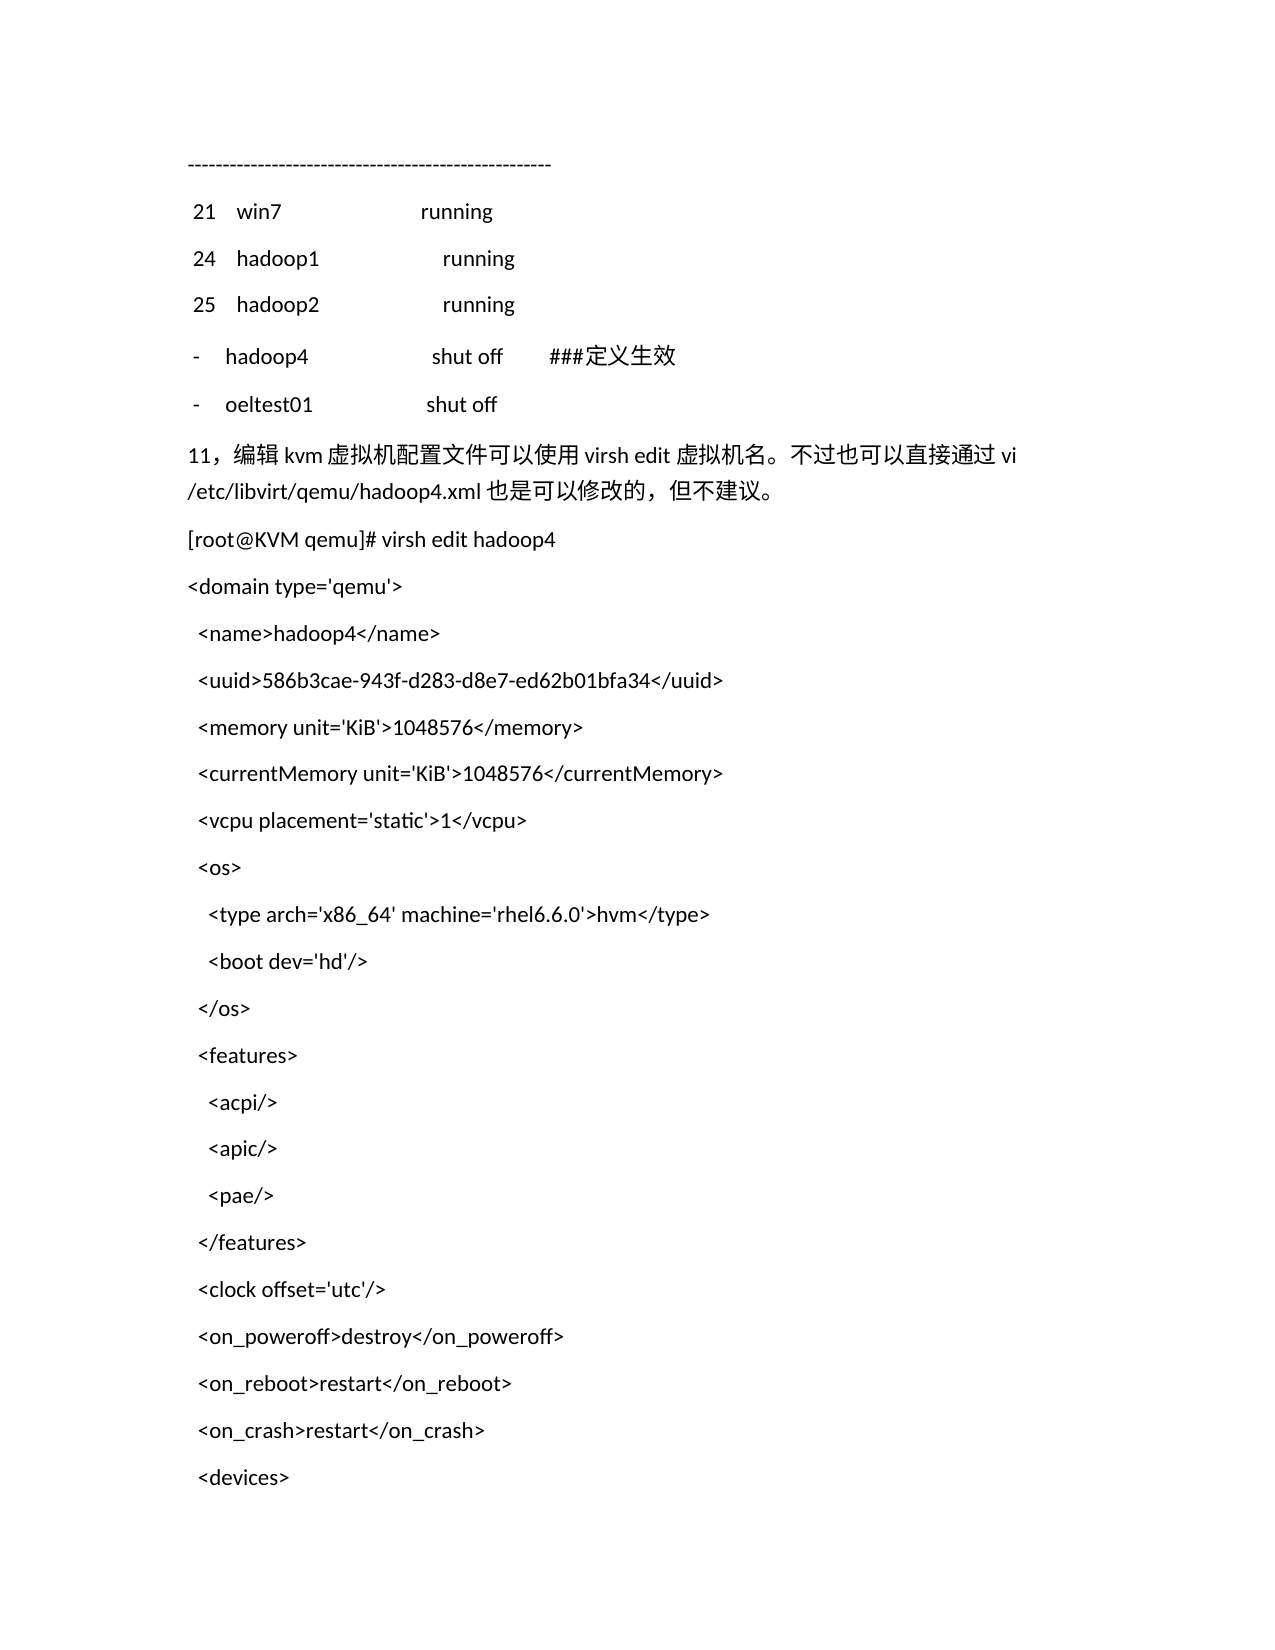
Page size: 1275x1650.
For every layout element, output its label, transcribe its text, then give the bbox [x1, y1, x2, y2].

text <acpi/> [187, 1088, 1087, 1116]
text <pae/> [187, 1181, 1087, 1209]
text 25 hadoop2 running [187, 291, 1087, 319]
text <os> [187, 853, 1087, 881]
text 21 win7 running [187, 197, 1087, 225]
text <currentMemory unit='KiB'>1048576</currentMemory> [187, 759, 1087, 788]
text <on_reboot>restart</on_reboot> [187, 1369, 1087, 1397]
text <apic/> [187, 1134, 1087, 1163]
text [root@KVM qemu]# virsh edit hadoop4 [187, 525, 1087, 553]
text <devices> [187, 1463, 1087, 1491]
text ---------------------------------------------------- [187, 150, 1087, 178]
text 11，编辑kvm虚拟机配置文件可以使用virsh edit 虚拟机名。不过也可以直接通过vi /etc/libvirt/qemu/hadoop4.xml也是可以修改的，但不建议。 [187, 437, 1087, 506]
text <name>hadoop4</name> [187, 619, 1087, 647]
text <vcpu placement='static'>1</vcpu> [187, 806, 1087, 834]
text </features> [187, 1228, 1087, 1256]
text <type arch='x86_64' machine='rhel6.6.0'>hvm</type> [187, 900, 1087, 928]
text - hadoop4 shut off ###定义生效 [187, 337, 1087, 371]
text <uuid>586b3cae-943f-d283-d8e7-ed62b01bfa34</uuid> [187, 666, 1087, 694]
text <memory unit='KiB'>1048576</memory> [187, 713, 1087, 741]
text <clock offset='utc'/> [187, 1275, 1087, 1303]
text <boot dev='hd'/> [187, 947, 1087, 975]
text <on_crash>restart</on_crash> [187, 1416, 1087, 1444]
text <on_poweroff>destroy</on_poweroff> [187, 1322, 1087, 1350]
text 24 hadoop1 running [187, 244, 1087, 272]
text <domain type='qemu'> [187, 572, 1087, 600]
text </os> [187, 994, 1087, 1022]
text - oeltest01 shut off [187, 390, 1087, 418]
text <features> [187, 1041, 1087, 1069]
